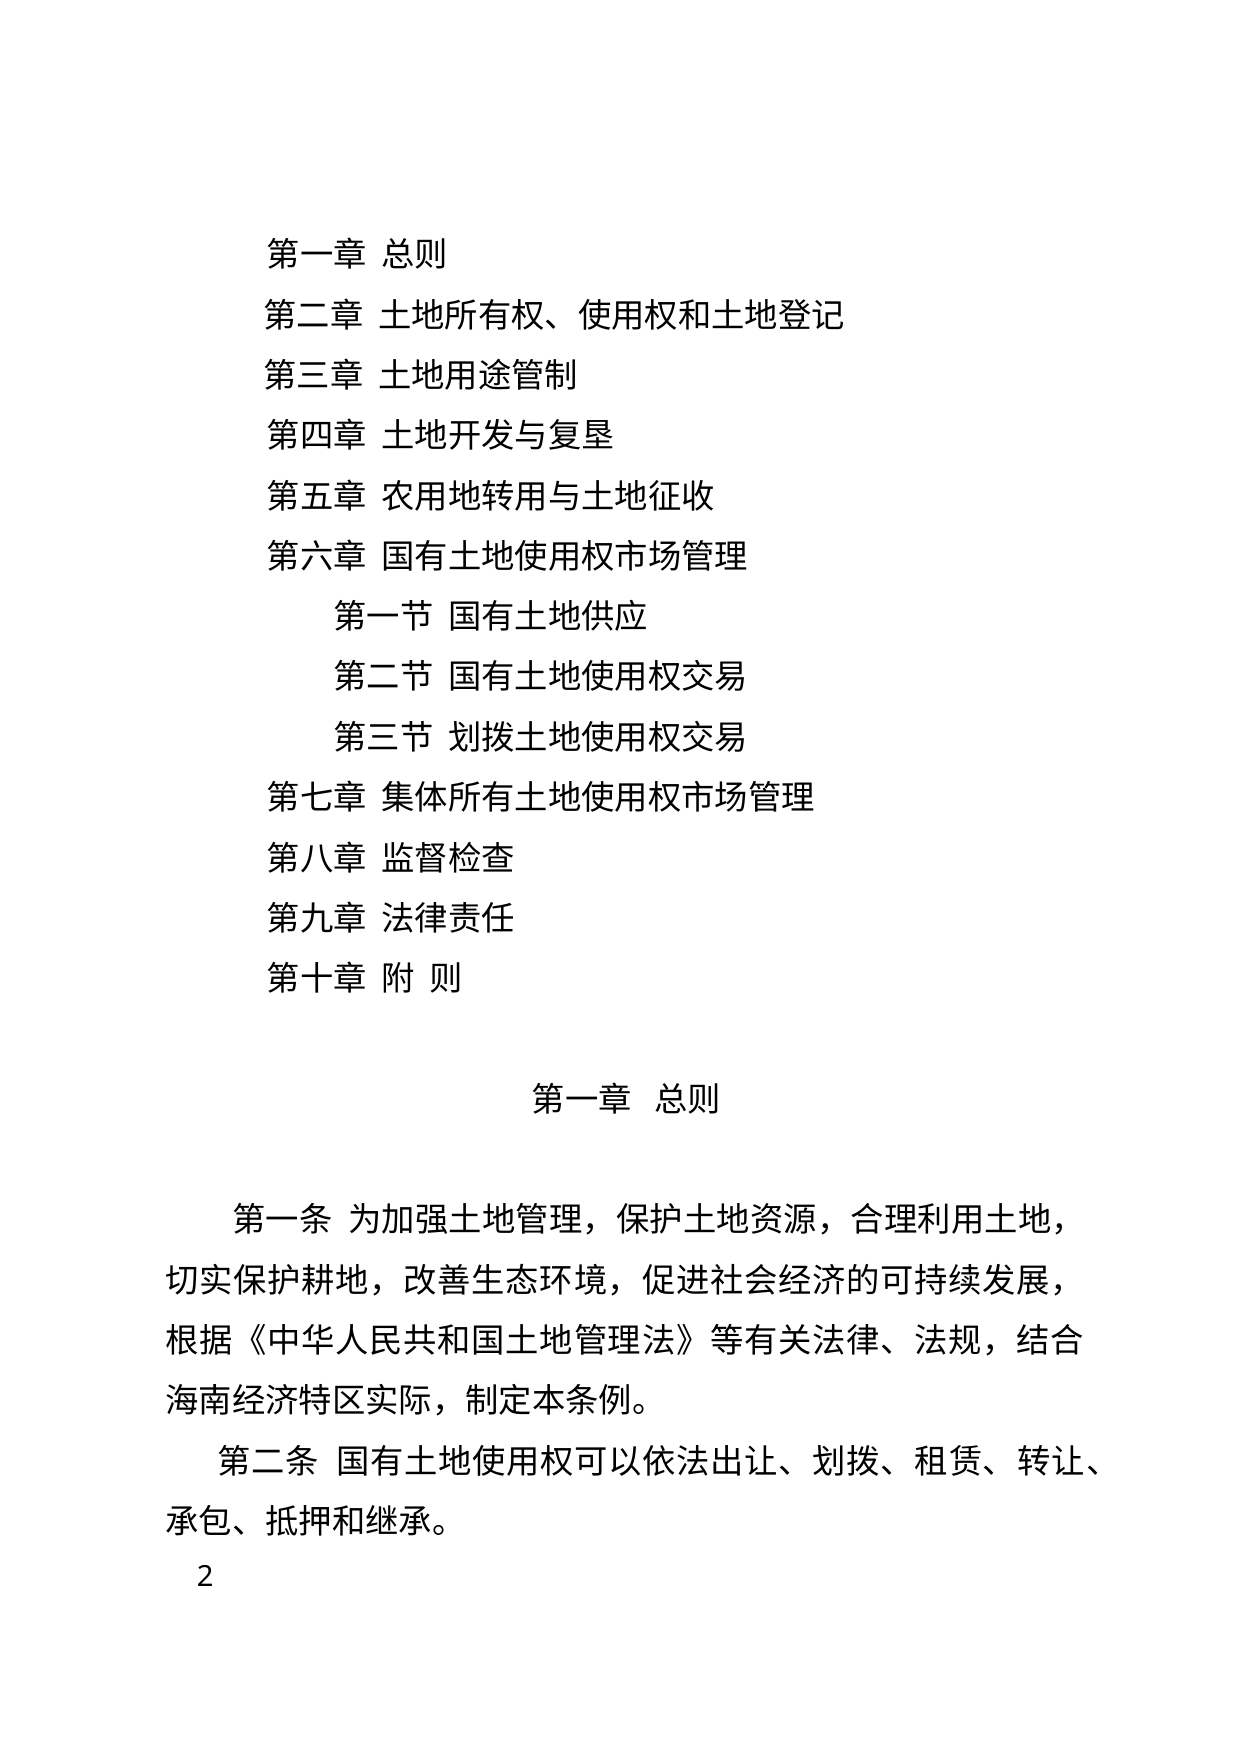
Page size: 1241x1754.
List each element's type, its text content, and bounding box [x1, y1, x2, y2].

text 第九章 法律责任 [165, 882, 1087, 942]
text 第六章 国有土地使用权市场管理 [165, 520, 1087, 580]
text 第一章 总则 [165, 1063, 1087, 1123]
text 第七章 集体所有土地使用权市场管理 [165, 761, 1087, 822]
text 第三节 划拨土地使用权交易 [165, 701, 1087, 761]
text 第三章 土地用途管制 [165, 339, 1087, 399]
text 第一节 国有土地供应 [165, 580, 1087, 641]
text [165, 1183, 1087, 1545]
text 第八章 监督检查 [165, 822, 1087, 882]
text 第十章 附 则 [165, 942, 1087, 1003]
text 第四章 土地开发与复垦 [165, 399, 1087, 460]
text 第一章 总则 [165, 218, 1087, 279]
text 第二节 国有土地使用权交易 [165, 641, 1087, 701]
text 第二章 土地所有权、使用权和土地登记 [165, 279, 1087, 339]
text 第五章 农用地转用与土地征收 [165, 460, 1087, 520]
